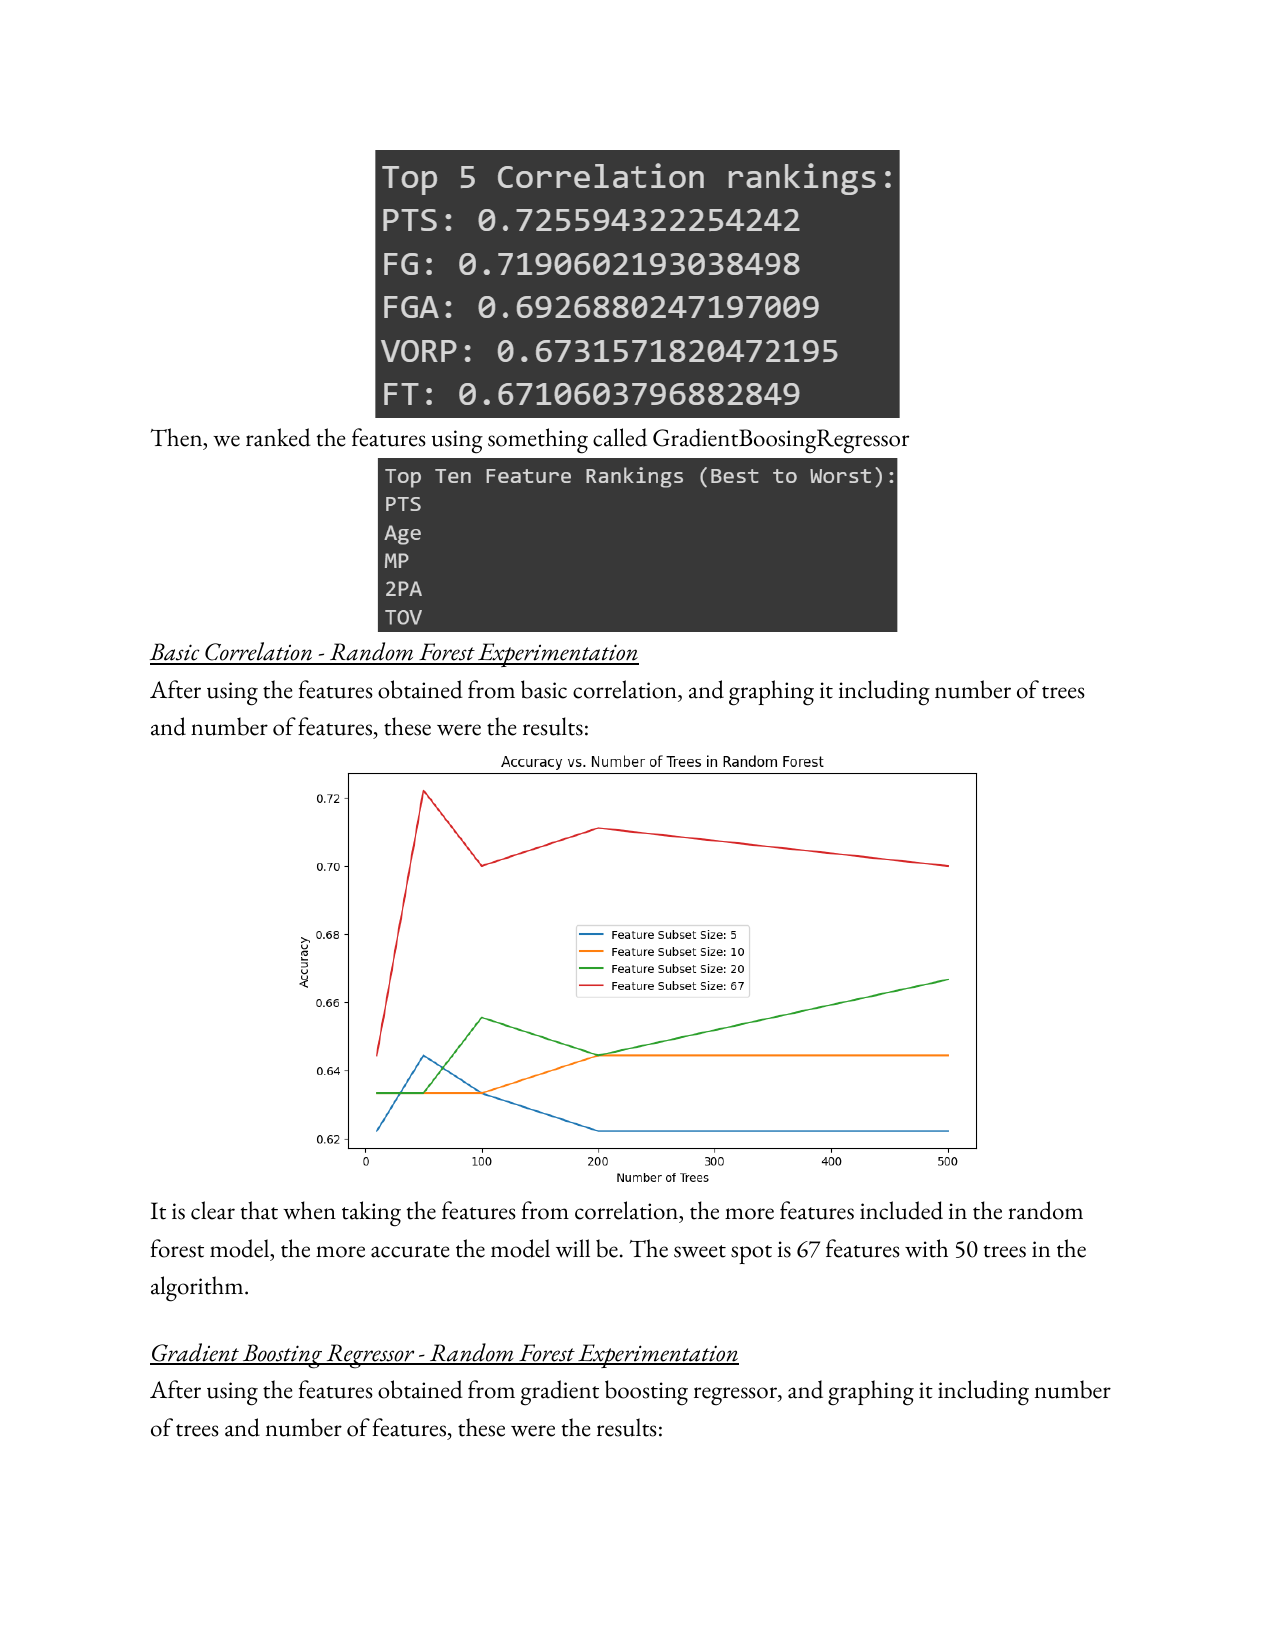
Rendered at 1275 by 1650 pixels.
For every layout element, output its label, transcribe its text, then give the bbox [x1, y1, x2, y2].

picture [377, 458, 898, 632]
picture [291, 747, 984, 1191]
picture [375, 150, 900, 418]
text It is clear that when taking the features from correlation, the more features included in the random forest model, the more accurate the model will be. The sweet spot is 67 features with 50 trees in the algorithm. [150, 1194, 1125, 1332]
text After using the features obtained from basic correlation, and graphing it including number of trees and number of features, these were the results: [150, 673, 1125, 743]
text After using the features obtained from gradient boosting regressor, and graphing it including number of trees and number of features, these were the results: [150, 1373, 1125, 1443]
text Basic Correlation - Random Forest Experimentation [150, 635, 1125, 668]
text Gradient Boosting Regressor - Random Forest Experimentation [150, 1336, 1125, 1369]
text Then, we ranked the features using something called GradientBoosingRegressor [150, 421, 1125, 454]
